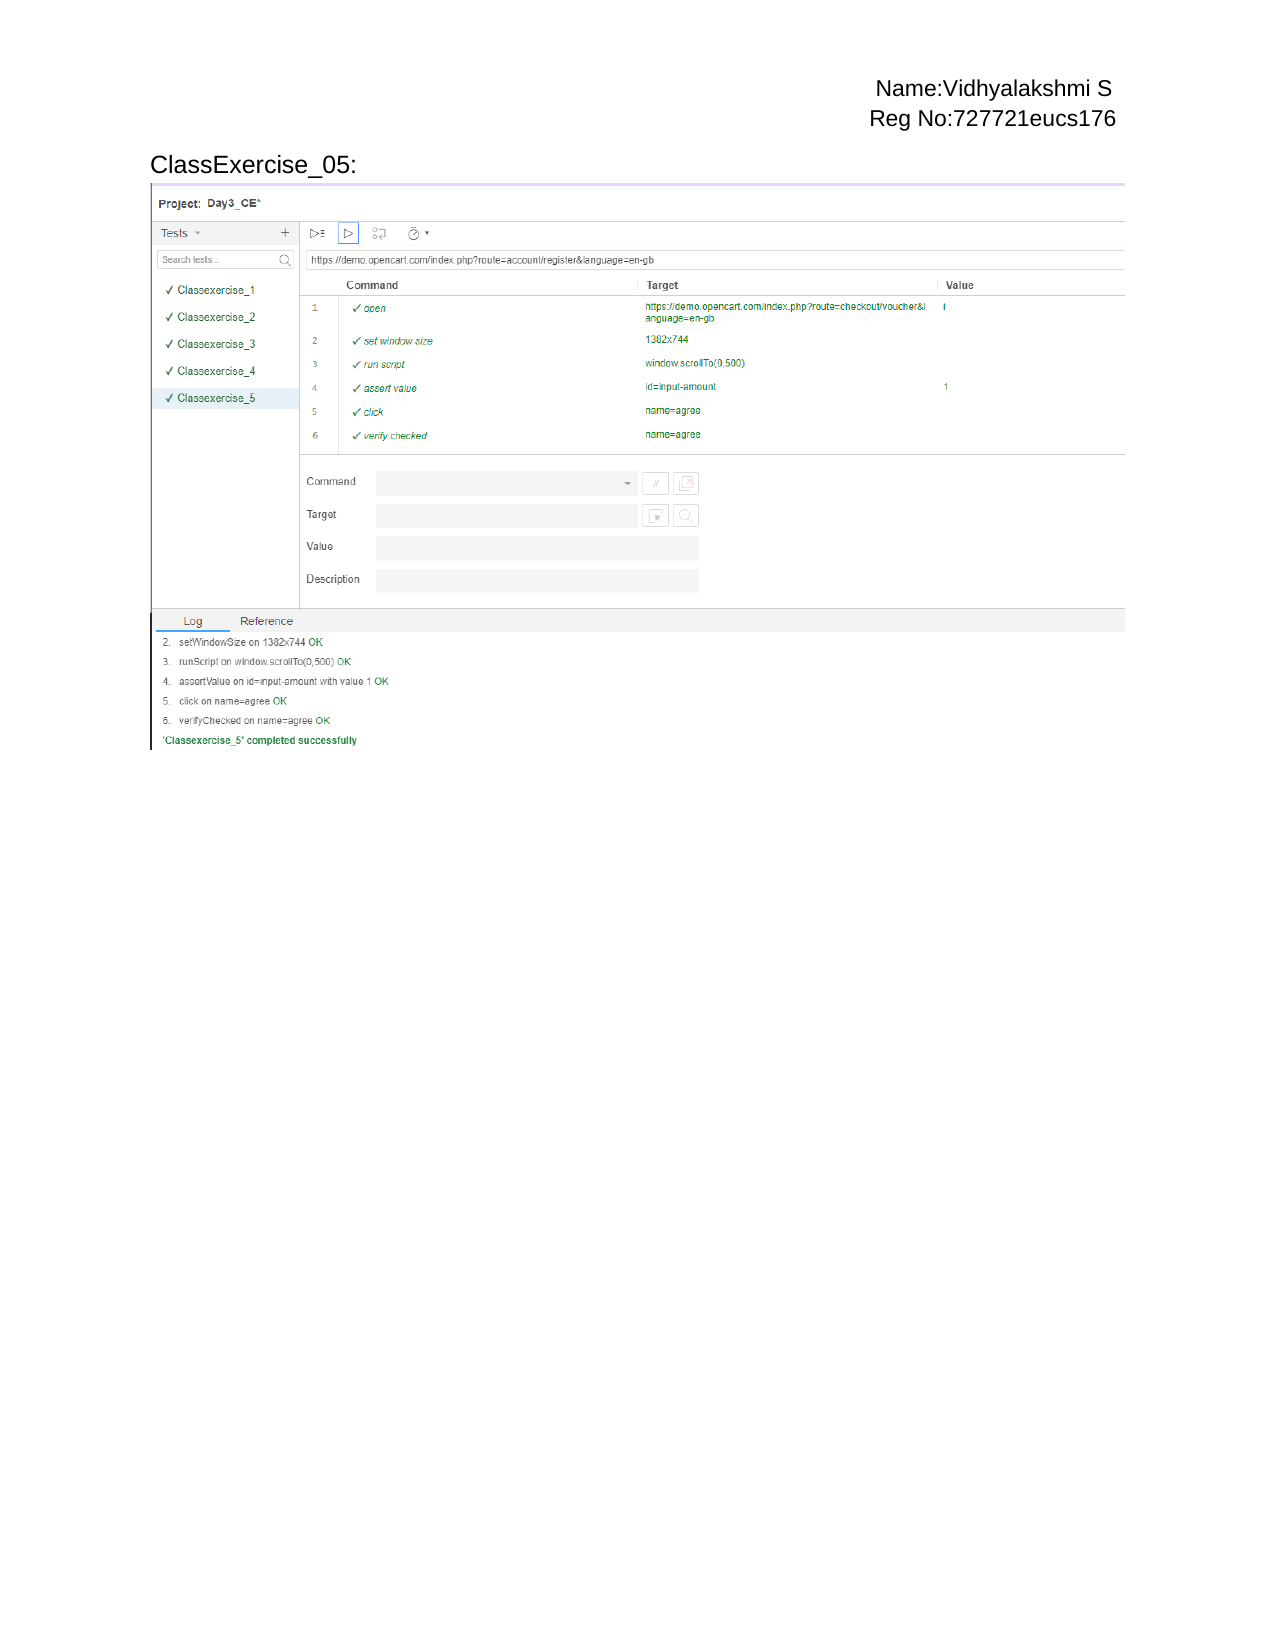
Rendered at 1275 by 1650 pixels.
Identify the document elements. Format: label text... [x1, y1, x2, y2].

picture [150, 183, 1125, 750]
text ClassExercise_05: [150, 150, 1125, 179]
